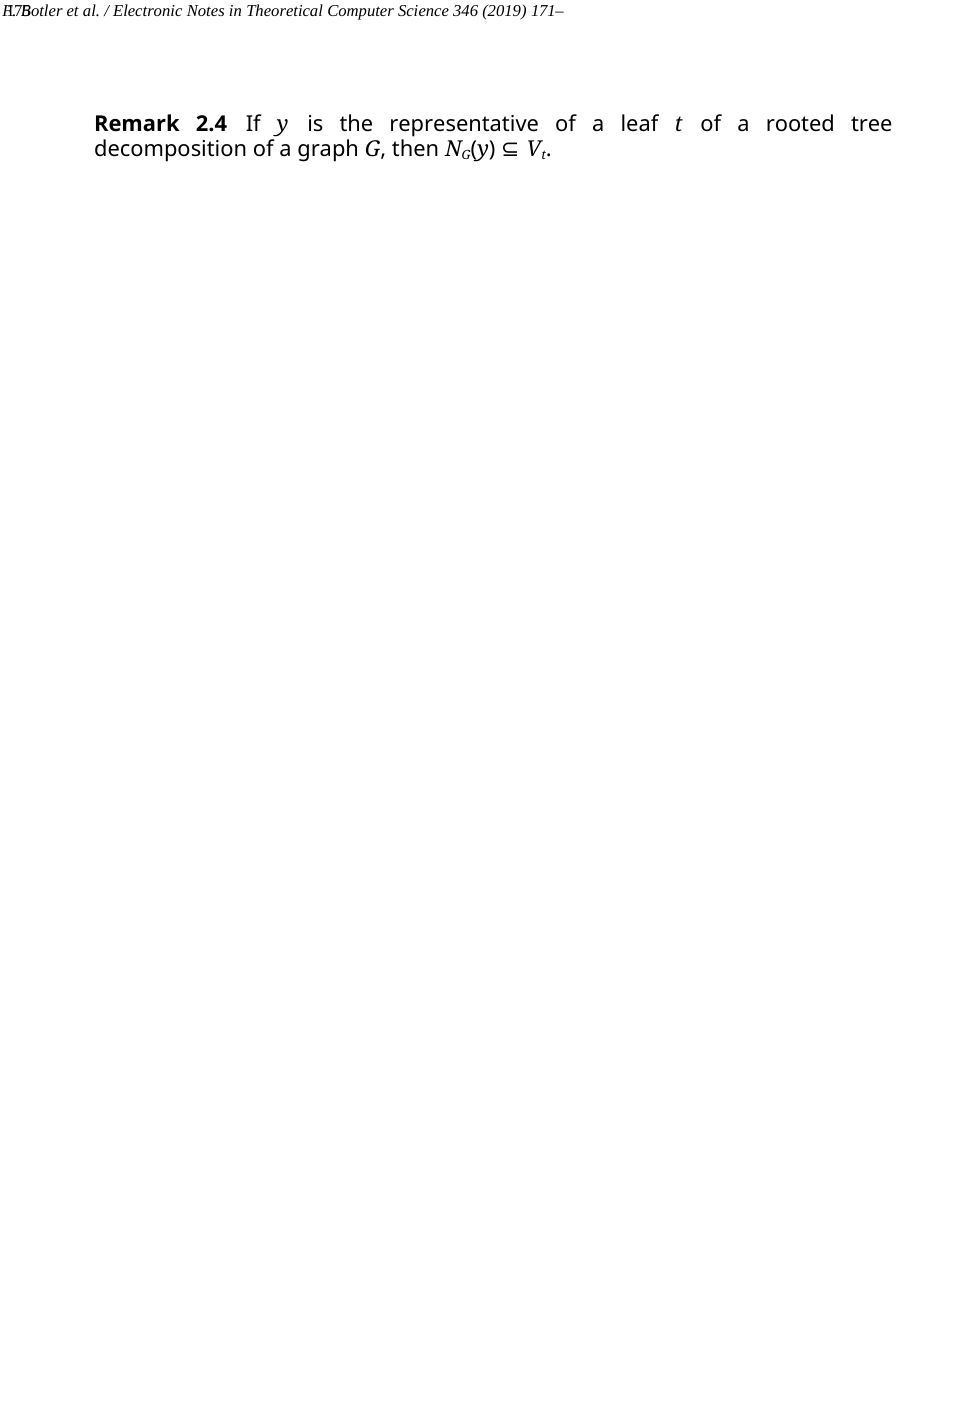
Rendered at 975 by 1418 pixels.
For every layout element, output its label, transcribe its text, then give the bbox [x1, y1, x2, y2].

text Remark 2.4 If y is the representative of a leaf t of a rooted tree decomposition of a graph G, then NG(y) ⊆ Vt. [94, 110, 893, 163]
